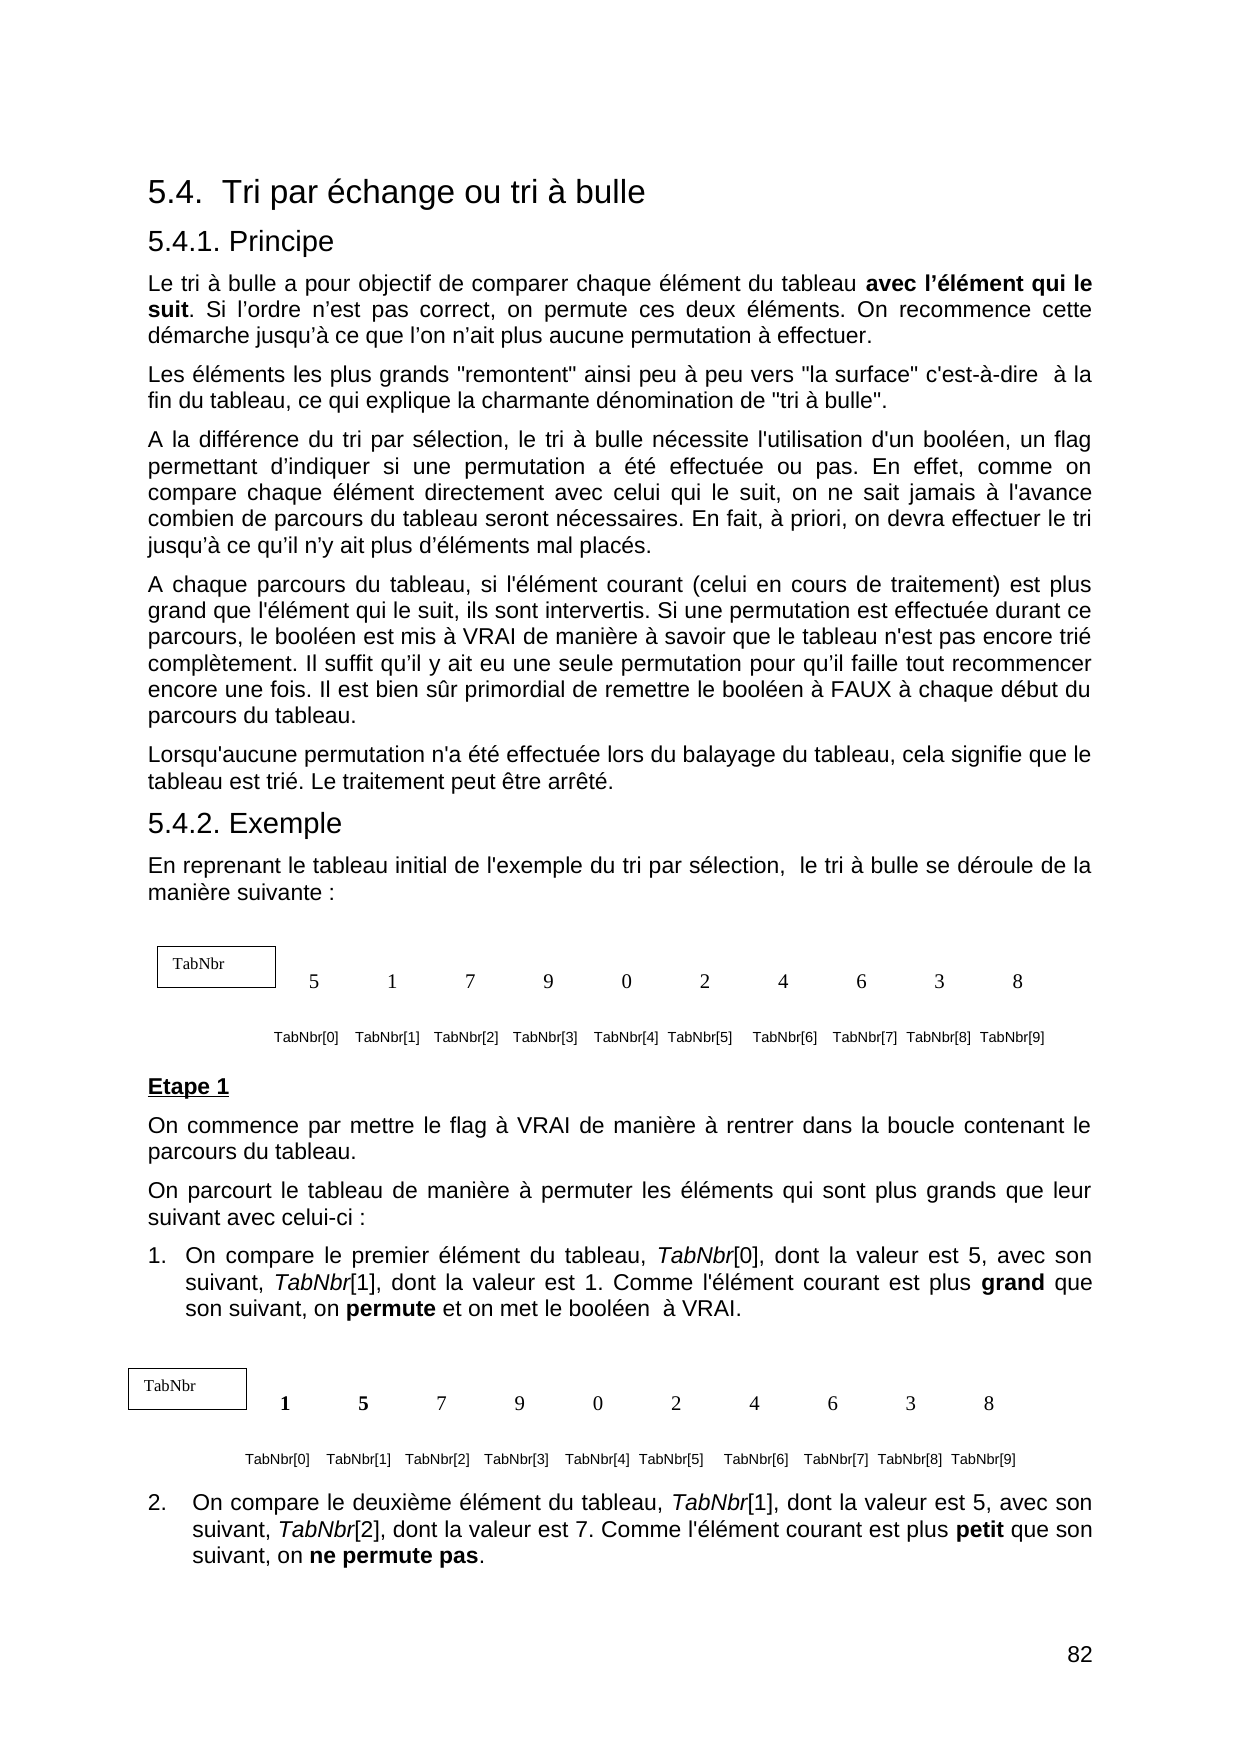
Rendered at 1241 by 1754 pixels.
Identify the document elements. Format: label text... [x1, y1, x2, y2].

text Lorsqu'aucune permutation n'a été effectuée lors du balayage du tableau, cela signifie que le tableau est trié. Le traitement peut être arrêté. [148, 741, 1093, 794]
subtitle Principe [148, 223, 1093, 257]
text Le tri à bulle a pour objectif de comparer chaque élément du tableau avec l’élément qui le suit. Si l’ordre n’est pas correct, on permute ces deux éléments. On recommence cette démarche jusqu’à ce que l’on n’ait plus aucune permutation à effectuer. [148, 269, 1093, 349]
text On compare le deuxième élément du tableau, TabNbr[1], dont la valeur est 5, avec son suivant, TabNbr[2], dont la valeur est 7. Comme l'élément courant est plus petit que son suivant, on ne permute pas. [148, 1489, 1093, 1568]
subtitle Tri par échange ou tri à bulle [148, 173, 1093, 211]
list On compare le premier élément du tableau, TabNbr[0], dont la valeur est 5, avec son suivant, TabNbr[1], dont la valeur est 1. Comme l'élément courant est plus grand que son suivant, on permute et on met le booléen à VRAI. [148, 1242, 1093, 1321]
text Etape 1 [148, 1073, 1093, 1099]
text Les éléments les plus grands "remontent" ainsi peu à peu vers "la surface" c'est-à-dire à la fin du tableau, ce qui explique la charmante dénomination de "tri à bulle". [148, 361, 1093, 414]
subtitle Exemple [148, 806, 1093, 840]
text On commence par mettre le flag à VRAI de manière à rentrer dans la boucle contenant le parcours du tableau. [148, 1112, 1093, 1165]
text En reprenant le tableau initial de l'exemple du tri par sélection, le tri à bulle se déroule de la manière suivante : [148, 852, 1093, 905]
text A la différence du tri par sélection, le tri à bulle nécessite l'utilisation d'un booléen, un flag permettant d’indiquer si une permutation a été effectuée ou pas. En effet, comme on compare chaque élément directement avec celui qui le suit, on ne sait jamais à l'avance combien de parcours du tableau seront nécessaires. En fait, à priori, on devra effectuer le tri jusqu’à ce qu’il n’y ait plus d’éléments mal placés. [148, 426, 1093, 558]
text A chaque parcours du tableau, si l'élément courant (celui en cours de traitement) est plus grand que l'élément qui le suit, ils sont intervertis. Si une permutation est effectuée durant ce parcours, le booléen est mis à VRAI de manière à savoir que le tableau n'est pas encore trié complètement. Il suffit qu’il y ait eu une seule permutation pour qu’il faille tout recommencer encore une fois. Il est bien sûr primordial de remettre le booléen à FAUX à chaque début du parcours du tableau. [148, 571, 1093, 729]
text On parcourt le tableau de manière à permuter les éléments qui sont plus grands que leur suivant avec celui-ci : [148, 1177, 1093, 1230]
